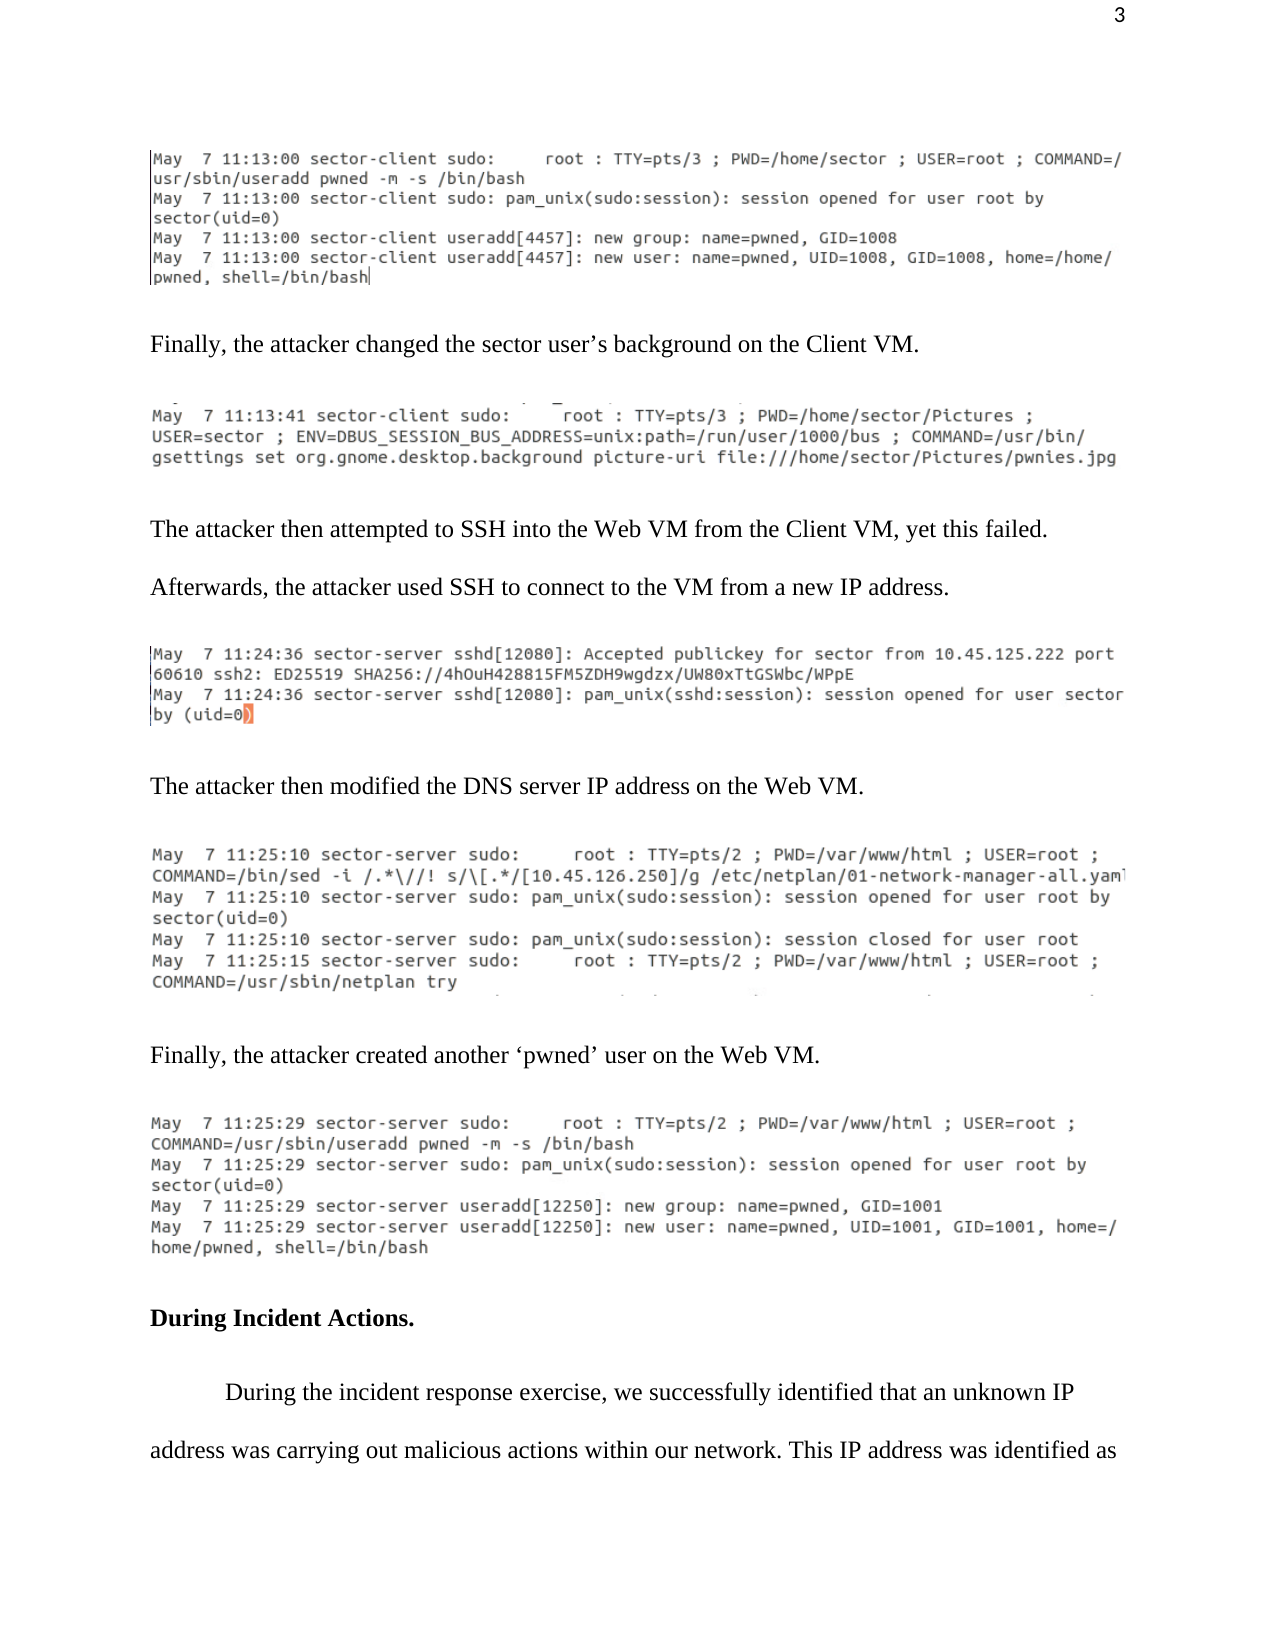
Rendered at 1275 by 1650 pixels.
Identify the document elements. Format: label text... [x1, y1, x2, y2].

picture [150, 150, 1125, 285]
text Finally, the attacker changed the sector user’s background on the Client VM. [150, 329, 1125, 358]
picture [150, 1114, 1125, 1259]
text The attacker then modified the DNS server IP address on the Web VM. [150, 771, 1125, 799]
picture [150, 403, 1125, 470]
picture [150, 845, 1125, 996]
text The attacker then attempted to SSH into the Web VM from the Client VM, yet this failed. Afterwards, the attacker used SSH to connect to the VM from a new IP address. [150, 514, 1125, 601]
text Finally, the attacker created another ‘pwned’ user on the Web VM. [150, 1040, 1125, 1069]
picture [150, 646, 1125, 726]
text During Incident Actions. [150, 1303, 1125, 1332]
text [150, 1377, 1125, 1463]
